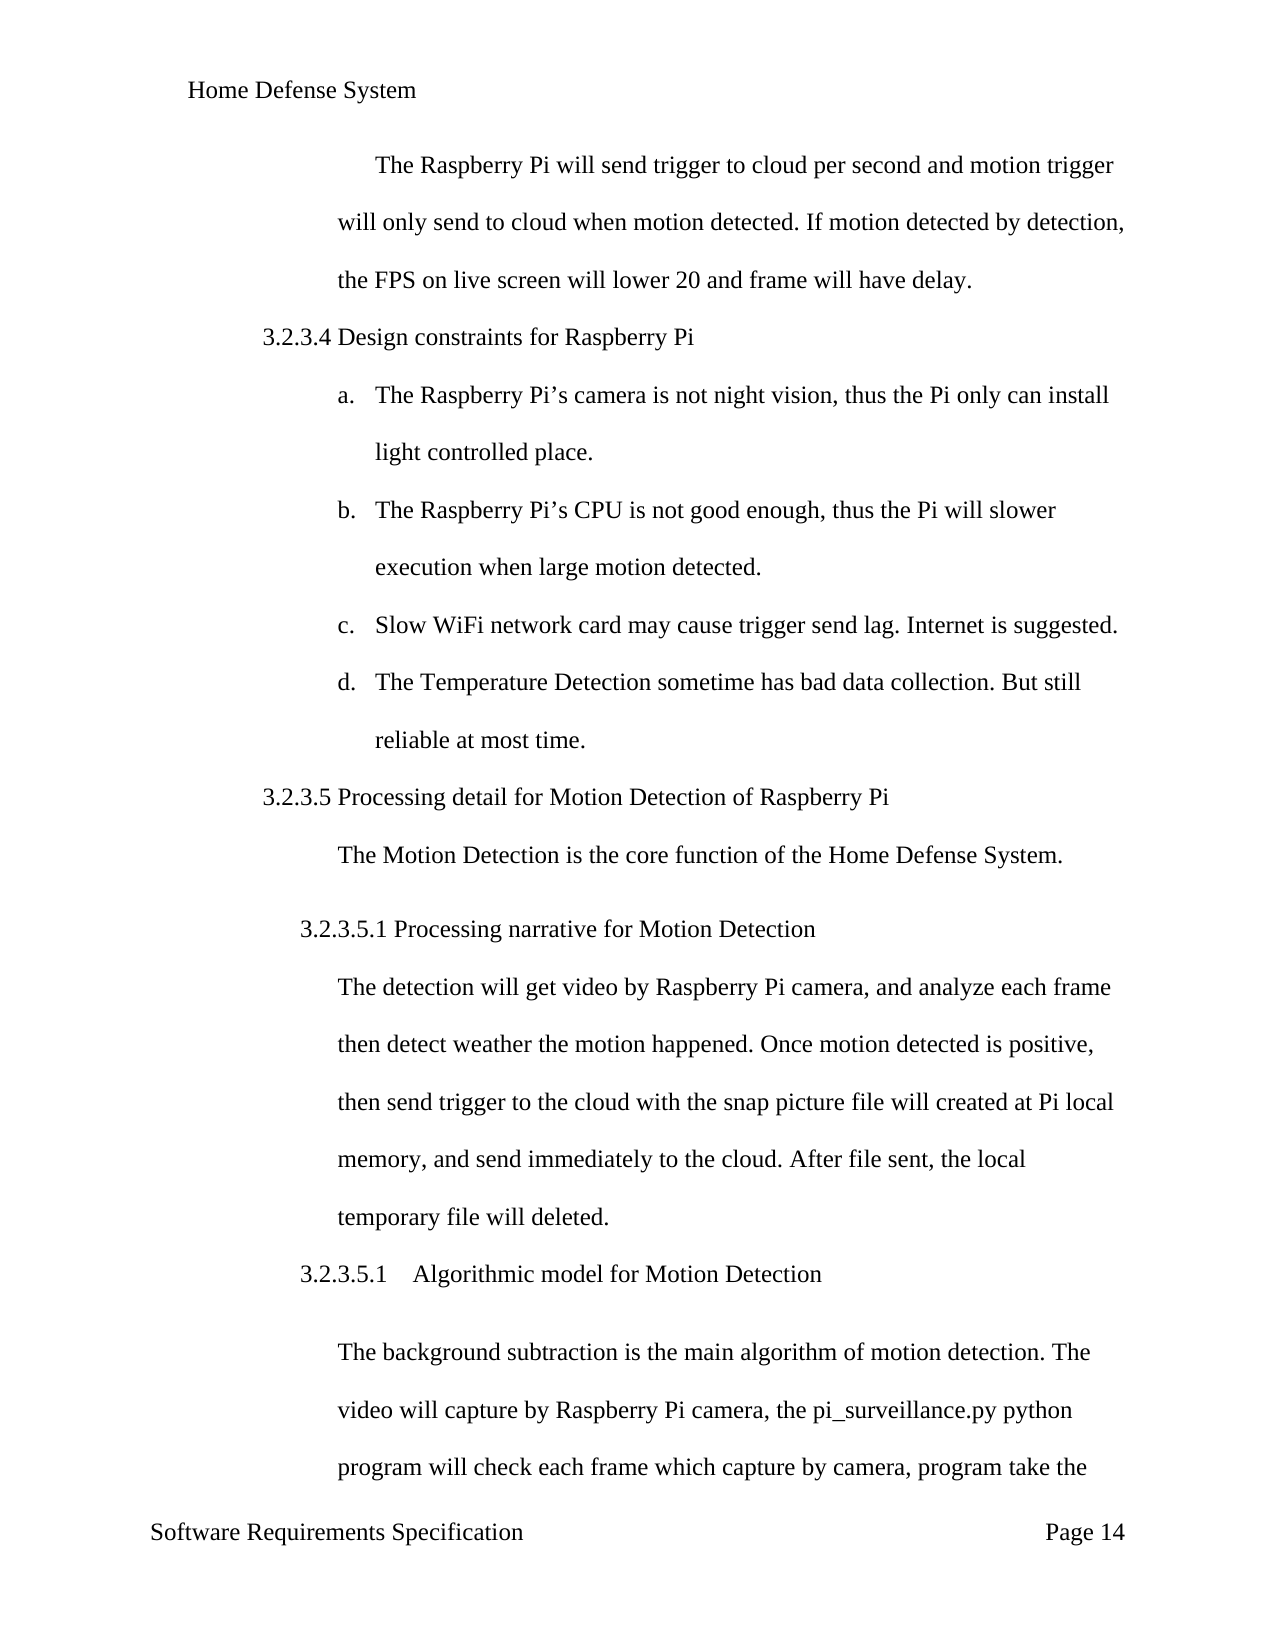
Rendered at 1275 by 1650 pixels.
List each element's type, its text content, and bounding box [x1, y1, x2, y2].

list Design constraints for Raspberry Pi [262, 322, 1125, 351]
list The Raspberry Pi’s camera is not night vision, thus the Pi only can install light controlled place. [337, 380, 1125, 466]
list The Motion Detection is the core function of the Home Defense System. [337, 840, 1125, 869]
list The Raspberry Pi’s CPU is not good enough, thus the Pi will slower execution when large motion detected. [337, 495, 1125, 581]
list Algorithmic model for Motion Detection [300, 1259, 1125, 1288]
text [337, 1337, 1125, 1481]
list The detection will get video by Raspberry Pi camera, and analyze each frame then detect weather the motion happened. Once motion detected is positive, then send trigger to the cloud with the snap picture file will created at Pi local memory, and send immediately to the cloud. After file sent, the local temporary file will deleted. [337, 972, 1125, 1230]
list The Temperature Detection sometime has bad data collection. But still reliable at most time. [337, 667, 1125, 754]
list The Raspberry Pi will send trigger to cloud per second and motion trigger will only send to cloud when motion detected. If motion detected by detection, the FPS on live screen will lower 20 and frame will have delay. [337, 150, 1125, 294]
text 3.2.3.5.1 Processing narrative for Motion Detection [225, 914, 1125, 943]
list Processing detail for Motion Detection of Raspberry Pi [262, 782, 1125, 811]
list Slow WiFi network card may cause trigger send lag. Internet is suggested. [337, 610, 1125, 639]
